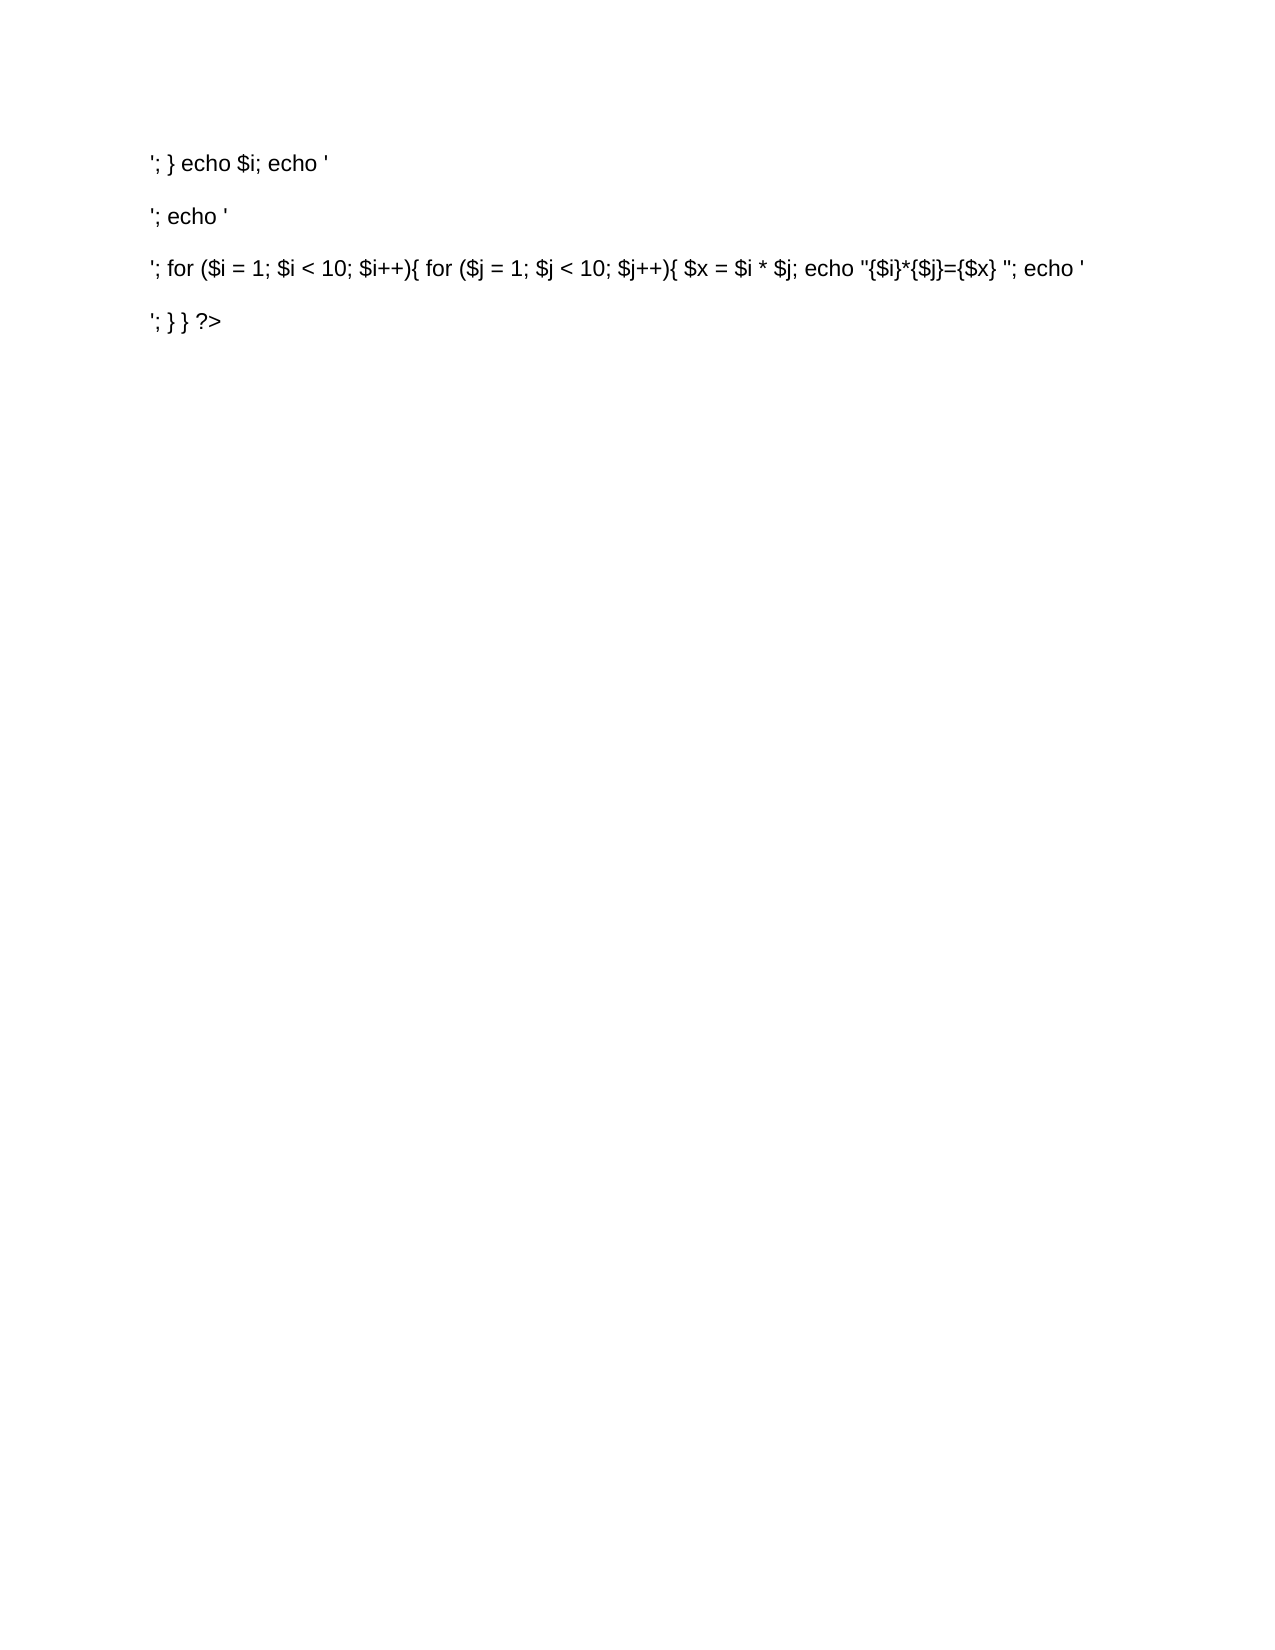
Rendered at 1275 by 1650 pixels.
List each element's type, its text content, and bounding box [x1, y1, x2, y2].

text '; echo ' [150, 203, 1125, 229]
text '; } echo $i; echo ' [150, 150, 1125, 176]
text '; } } ?> [150, 308, 1125, 334]
text '; for ($i = 1; $i < 10; $i++){ for ($j = 1; $j < 10; $j++){ $x = $i * $j; echo "{$i}*{$j}={$x} "; echo ' [150, 255, 1125, 282]
